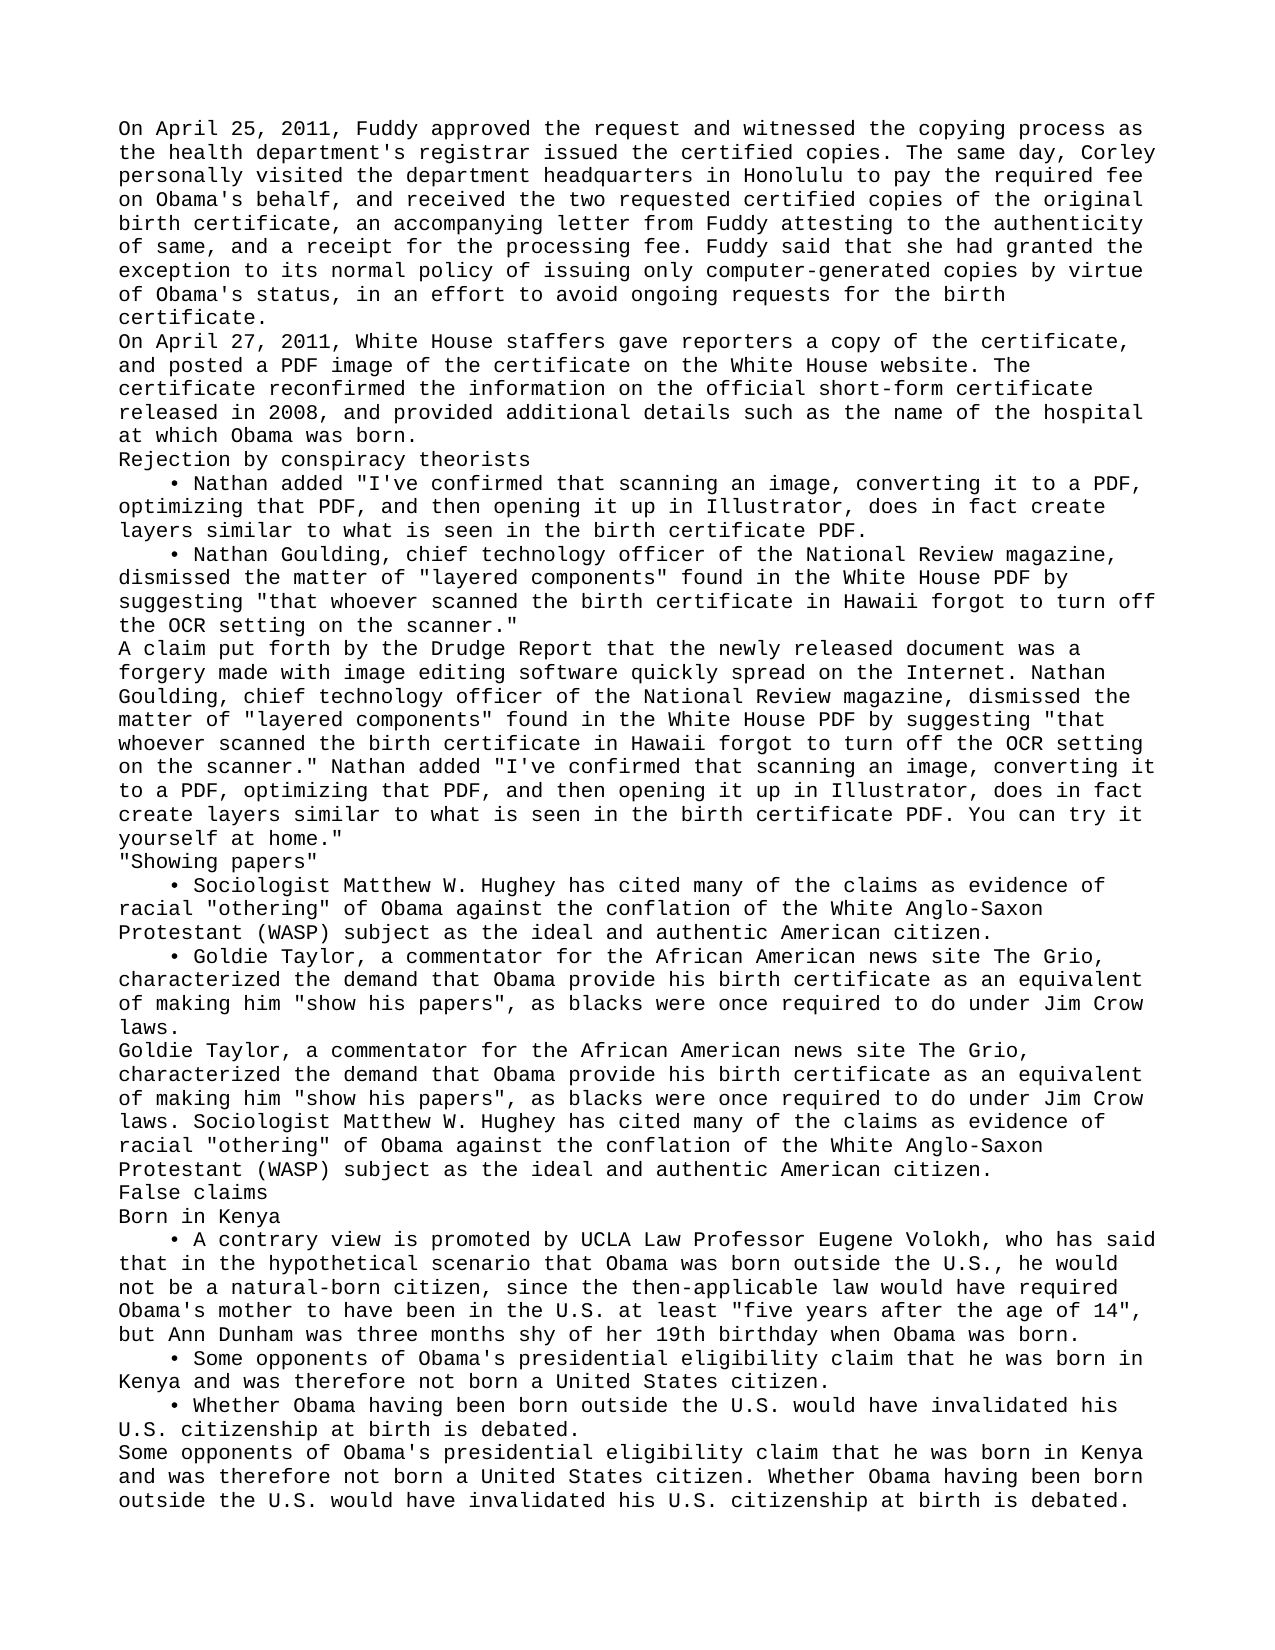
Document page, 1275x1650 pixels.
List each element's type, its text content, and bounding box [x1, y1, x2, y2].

text "Showing papers" [118, 851, 1157, 875]
text A claim put forth by the Drudge Report that the newly released document was a forgery made with image editing software quickly spread on the Internet. Nathan Goulding, chief technology officer of the National Review magazine, dismissed the matter of "layered components" found in the White House PDF by suggesting "that whoever scanned the birth certificate in Hawaii forgot to turn off the OCR setting on the scanner." Nathan added "I've confirmed that scanning an image, converting it to a PDF, optimizing that PDF, and then opening it up in Illustrator, does in fact create layers similar to what is seen in the birth certificate PDF. You can try it yourself at home." [118, 638, 1157, 851]
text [118, 1442, 1157, 1513]
text On April 25, 2011, Fuddy approved the request and witnessed the copying process as the health department's registrar issued the certified copies. The same day, Corley personally visited the department headquarters in Honolulu to pay the required fee on Obama's behalf, and received the two requested certified copies of the original birth certificate, an accompanying letter from Fuddy attesting to the authenticity of same, and a receipt for the processing fee. Fuddy said that she had granted the exception to its normal policy of issuing only computer-generated copies by virtue of Obama's status, in an effort to avoid ongoing requests for the birth certificate. [118, 118, 1157, 331]
text Goldie Taylor, a commentator for the African American news site The Grio, characterized the demand that Obama provide his birth certificate as an equivalent of making him "show his papers", as blacks were once required to do under Jim Crow laws. Sociologist Matthew W. Hughey has cited many of the claims as evidence of racial "othering" of Obama against the conflation of the White Anglo-Saxon Protestant (WASP) subject as the ideal and authentic American citizen. [118, 1040, 1157, 1182]
text • A contrary view is promoted by UCLA Law Professor Eugene Volokh, who has said that in the hypothetical scenario that Obama was born outside the U.S., he would not be a natural-born citizen, since the then-applicable law would have required Obama's mother to have been in the U.S. at least "five years after the age of 14", but Ann Dunham was three months shy of her 19th birthday when Obama was born. [118, 1229, 1157, 1348]
text Rejection by conspiracy theorists [118, 449, 1157, 473]
text • Some opponents of Obama's presidential eligibility claim that he was born in Kenya and was therefore not born a United States citizen. [118, 1348, 1157, 1395]
text False claims [118, 1182, 1157, 1206]
text On April 27, 2011, White House staffers gave reporters a copy of the certificate, and posted a PDF image of the certificate on the White House website. The certificate reconfirmed the information on the official short-form certificate released in 2008, and provided additional details such as the name of the hospital at which Obama was born. [118, 331, 1157, 449]
text • Whether Obama having been born outside the U.S. would have invalidated his U.S. citizenship at birth is debated. [118, 1395, 1157, 1442]
text Born in Kenya [118, 1206, 1157, 1229]
text • Nathan Goulding, chief technology officer of the National Review magazine, dismissed the matter of "layered components" found in the White House PDF by suggesting "that whoever scanned the birth certificate in Hawaii forgot to turn off the OCR setting on the scanner." [118, 544, 1157, 638]
text • Nathan added "I've confirmed that scanning an image, converting it to a PDF, optimizing that PDF, and then opening it up in Illustrator, does in fact create layers similar to what is seen in the birth certificate PDF. [118, 473, 1157, 544]
text • Goldie Taylor, a commentator for the African American news site The Grio, characterized the demand that Obama provide his birth certificate as an equivalent of making him "show his papers", as blacks were once required to do under Jim Crow laws. [118, 946, 1157, 1040]
text • Sociologist Matthew W. Hughey has cited many of the claims as evidence of racial "othering" of Obama against the conflation of the White Anglo-Saxon Protestant (WASP) subject as the ideal and authentic American citizen. [118, 875, 1157, 946]
